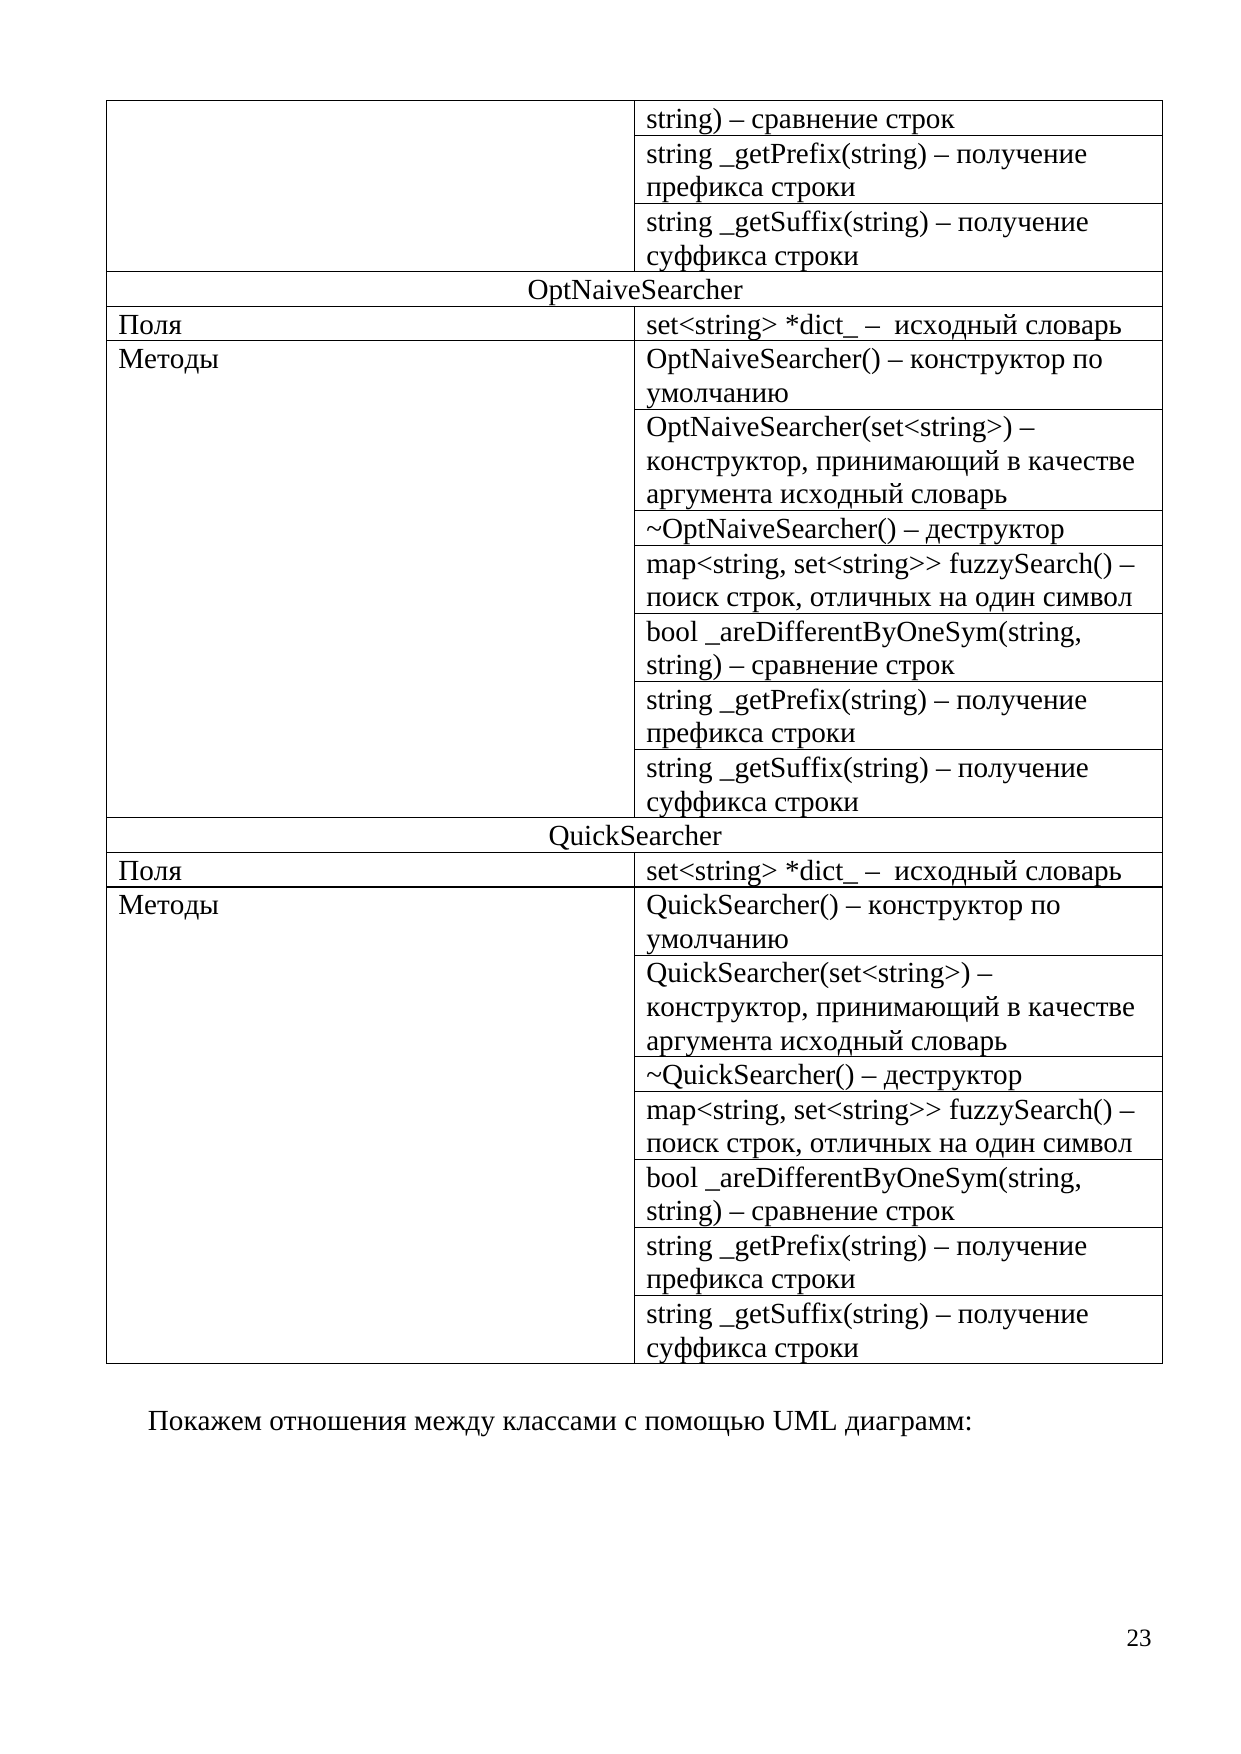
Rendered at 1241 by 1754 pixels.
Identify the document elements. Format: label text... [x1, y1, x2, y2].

table_cell string _getPrefix(string) – получение префикса строки [635, 1228, 1162, 1295]
table_cell map<string, set<string>> fuzzySearch() – поиск строк, отличных на один символ [635, 1092, 1162, 1159]
table_cell set<string> *dict_ – исходный словарь [635, 307, 1162, 340]
table_cell QuickSearcher() – конструктор по умолчанию [635, 888, 1162, 954]
table_cell OptNaiveSearcher [107, 272, 1162, 306]
table_cell Методы [107, 341, 634, 817]
table_cell ~QuickSearcher() – деструктор [635, 1057, 1162, 1091]
table_cell bool _areDifferentByOneSym(string, string) – сравнение строк [635, 614, 1162, 681]
table_cell string _getPrefix(string) – получение префикса строки [635, 682, 1162, 749]
table_cell string _getPrefix(string) – получение префикса строки [635, 136, 1162, 203]
text Покажем отношения между классами с помощью UML диаграмм: [118, 1403, 1152, 1436]
table_cell Поля [107, 307, 634, 340]
table_cell ~OptNaiveSearcher() – деструктор [635, 511, 1162, 545]
table_cell Поля [107, 853, 634, 886]
table_cell OptNaiveSearcher() – конструктор по умолчанию [635, 341, 1162, 408]
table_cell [635, 101, 1162, 135]
table_cell set<string> *dict_ – исходный словарь [635, 853, 1162, 886]
table_cell bool _areDifferentByOneSym(string, string) – сравнение строк [635, 1160, 1162, 1227]
table_cell string _getSuffix(string) – получение суффикса строки [635, 1296, 1162, 1363]
table_cell OptNaiveSearcher(set<string>) – конструктор, принимающий в качестве аргумента исходный словарь [635, 410, 1162, 510]
table_cell QuickSearcher(set<string>) – конструктор, принимающий в качестве аргумента исходный словарь [635, 956, 1162, 1056]
table_cell string _getSuffix(string) – получение суффикса строки [635, 204, 1162, 271]
table_cell QuickSearcher [107, 818, 1162, 852]
table_cell string _getSuffix(string) – получение суффикса строки [635, 750, 1162, 817]
table_cell Методы [107, 888, 634, 1363]
table_cell map<string, set<string>> fuzzySearch() – поиск строк, отличных на один символ [635, 546, 1162, 613]
